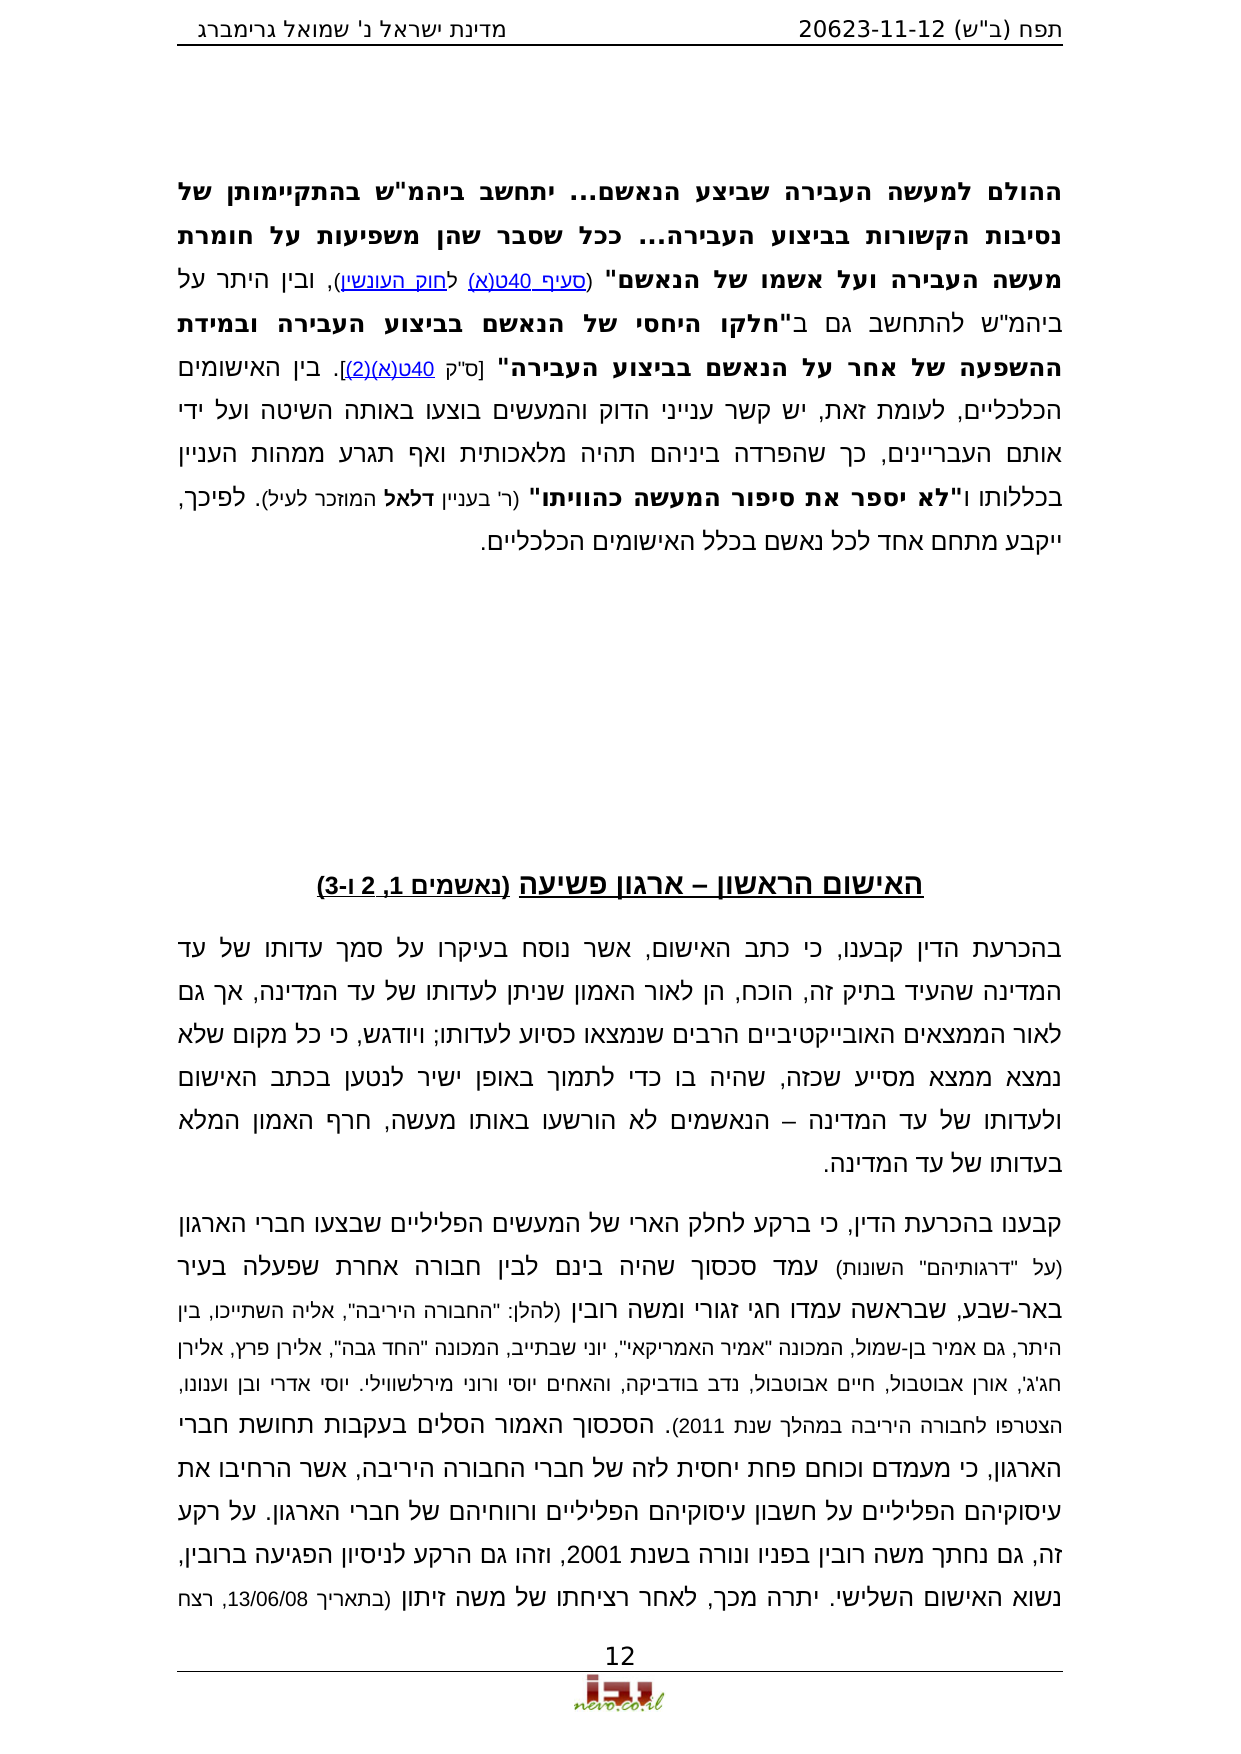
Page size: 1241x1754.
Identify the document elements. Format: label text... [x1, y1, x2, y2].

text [177, 1209, 1063, 1612]
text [177, 177, 1063, 555]
picture [574, 1674, 666, 1712]
text בהכרעת הדין קבענו, כי כתב האישום, אשר נוסח בעיקרו על סמך עדותו של עד המדינה שהעיד בתיק זה, הוכח, הן לאור האמון שניתן לעדותו של עד המדינה, אך גם לאור הממצאים האובייקטיביים הרבים שנמצאו כסיוע לעדותו; ויודגש, כי כל מקום שלא נמצא ממצא מסייע שכזה, שהיה בו כדי לתמוך באופן ישיר לנטען בכתב האישום ולעדותו של עד המדינה – הנאשמים לא הורשעו באותו מעשה, חרף האמון המלא בעדותו של עד המדינה. [177, 934, 1063, 1178]
text האישום הראשון – ארגון פשיעה (נאשמים 1, 2 ו-3) [177, 867, 1063, 900]
